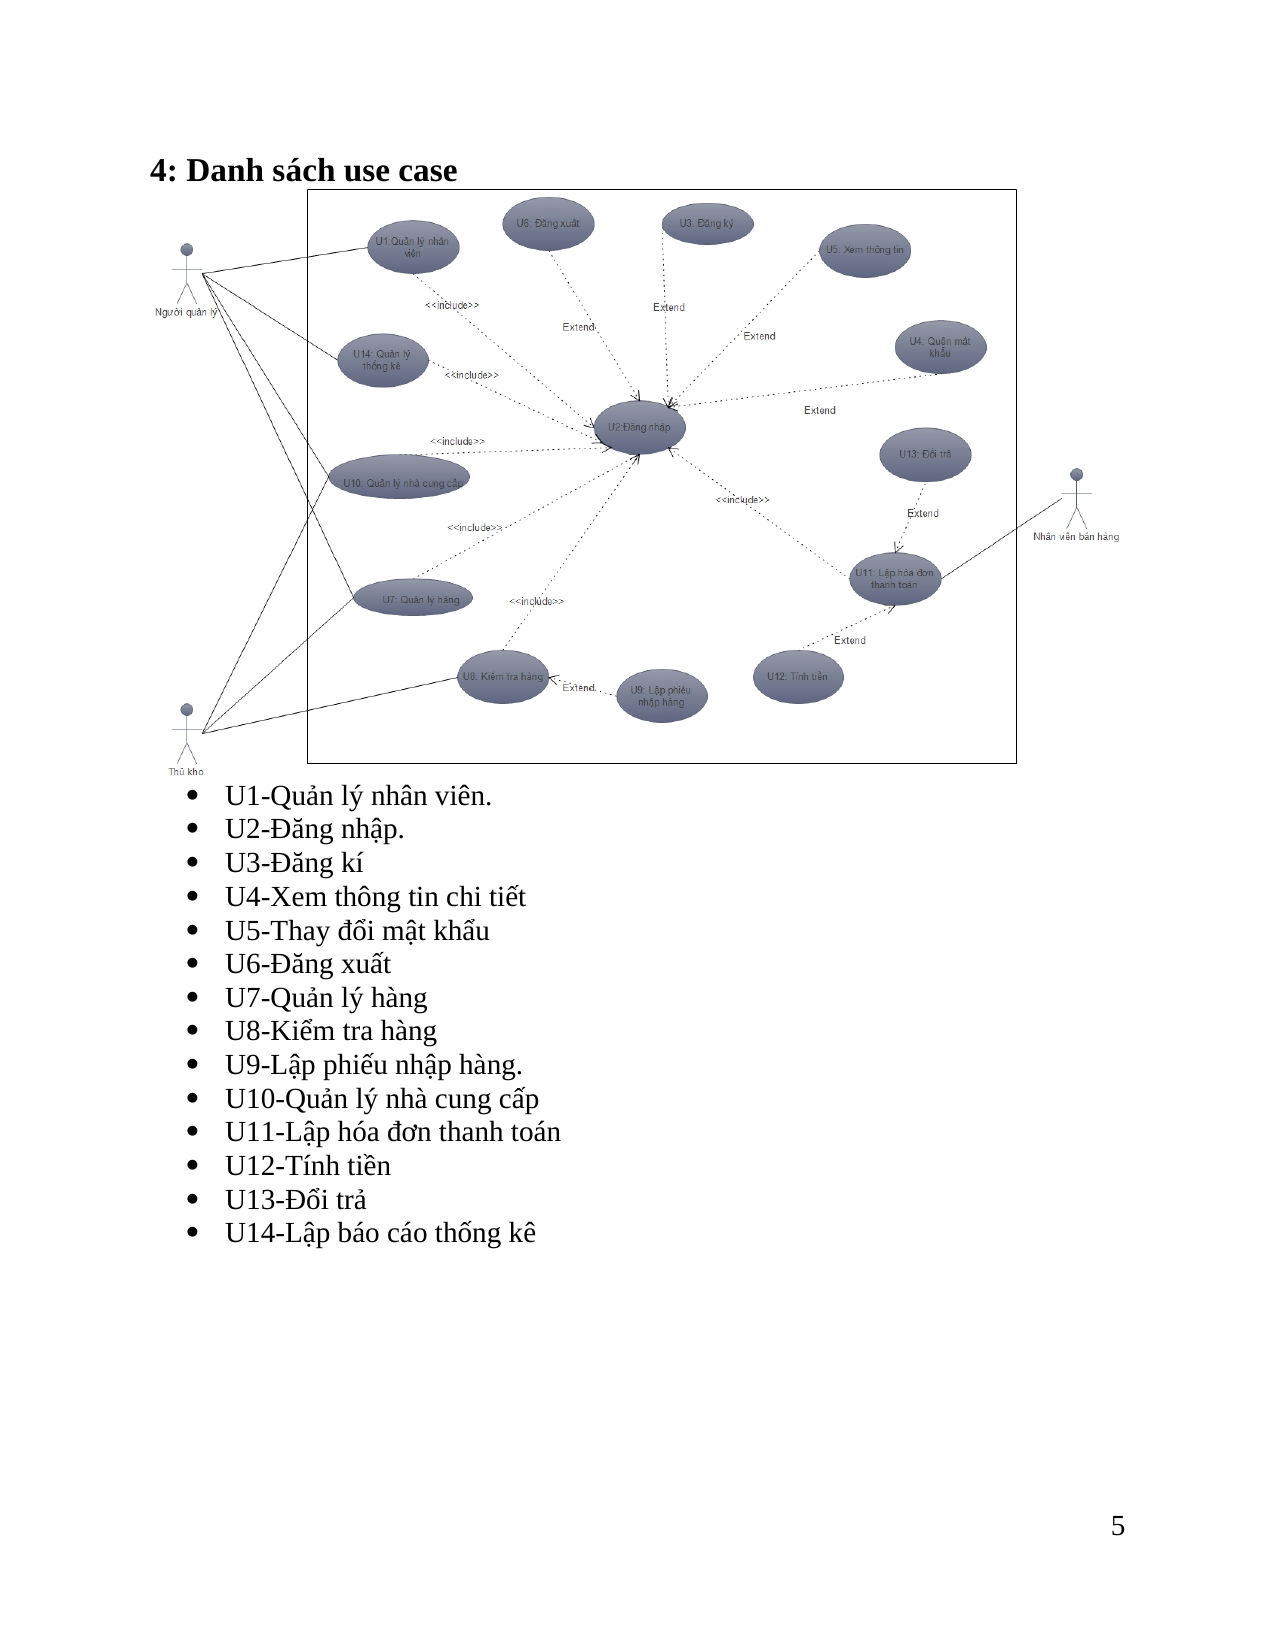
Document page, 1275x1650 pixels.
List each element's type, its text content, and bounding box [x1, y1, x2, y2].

list U9-Lập phiếu nhập hàng. [187, 1047, 1125, 1081]
list U2-Đăng nhập. [187, 812, 1125, 845]
list U6-Đăng xuất [187, 946, 1125, 980]
list U3-Đăng kí [187, 845, 1125, 879]
list U12-Tính tiền [187, 1148, 1125, 1182]
text 4: Danh sách use case [150, 150, 1125, 188]
list U11-Lập hóa đơn thanh toán [187, 1114, 1125, 1148]
list U7-Quản lý hàng [187, 980, 1125, 1013]
list U1-Quản lý nhân viên. [187, 778, 1125, 812]
list U10-Quản lý nhà cung cấp [187, 1081, 1125, 1114]
picture [150, 188, 1125, 778]
list U8-Kiểm tra hàng [187, 1013, 1125, 1047]
list U14-Lập báo cáo thống kê [187, 1215, 1125, 1249]
list U13-Đổi trả [187, 1182, 1125, 1215]
list U5-Thay đổi mật khẩu [187, 913, 1125, 946]
list U4-Xem thông tin chi tiết [187, 879, 1125, 913]
